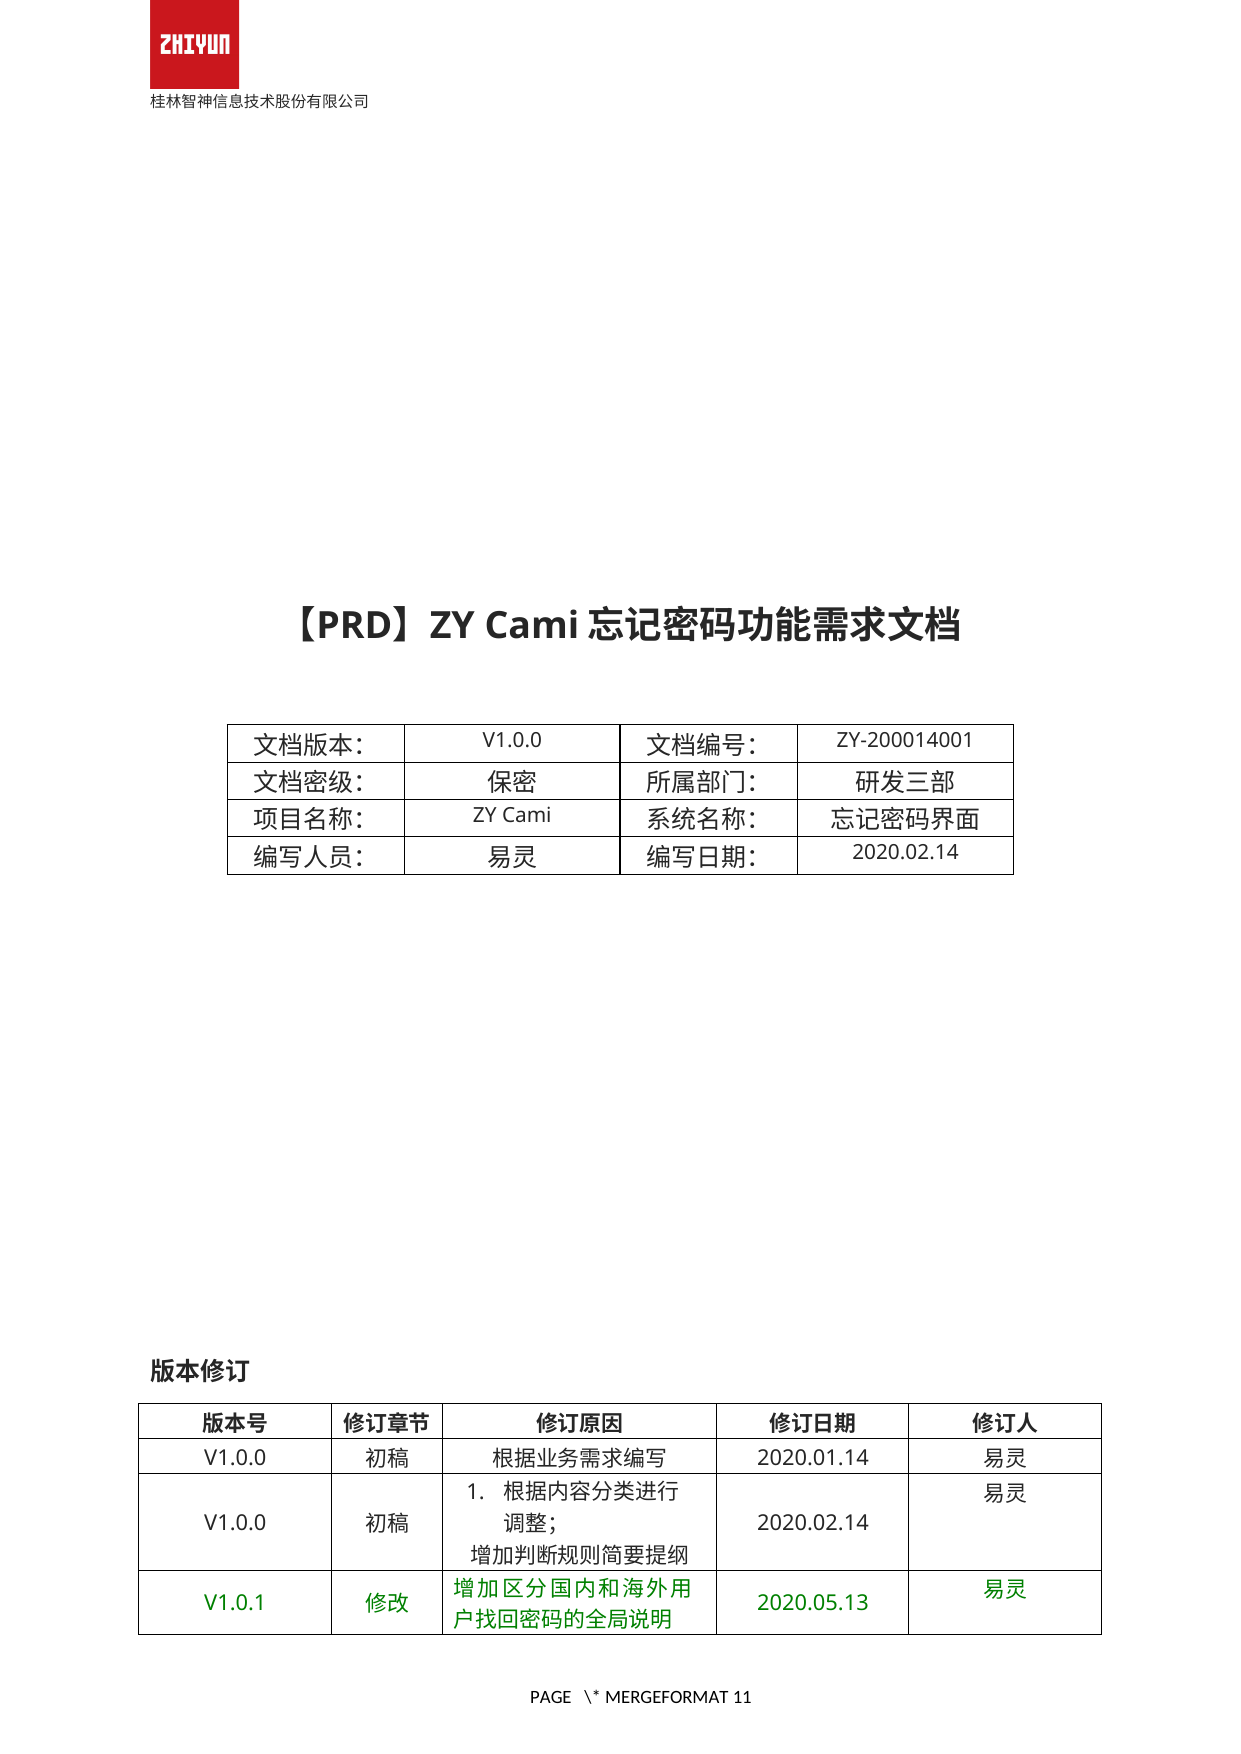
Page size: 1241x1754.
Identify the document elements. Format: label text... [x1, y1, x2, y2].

table_cell 研发三部 [798, 763, 1013, 799]
table_cell 易灵 [405, 837, 619, 873]
table_cell 根据内容分类进行调整； 增加判断规则简要提纲 [443, 1474, 716, 1569]
table_cell 易灵 [909, 1474, 1101, 1569]
table_cell 根据业务需求编写 [443, 1439, 716, 1473]
table_header 文档编号： [621, 725, 797, 762]
table_cell 系统名称： [621, 800, 797, 836]
table_cell 修改 [332, 1571, 442, 1634]
table_header 版本号 [139, 1404, 331, 1438]
table_cell 保密 [405, 763, 619, 799]
table_cell 2020.02.14 [717, 1474, 908, 1569]
table_cell 增加区分国内和海外用户找回密码的全局说明 [443, 1571, 716, 1634]
table_header 修订人 [909, 1404, 1101, 1438]
table_header 修订原因 [443, 1404, 716, 1438]
table_cell V1.0.0 [139, 1439, 331, 1473]
text 【PRD】ZY Cami忘记密码功能需求文档 [150, 588, 1090, 656]
table_cell V1.0.1 [139, 1571, 331, 1634]
table_header V1.0.0 [405, 725, 619, 762]
table_cell 2020.02.14 [798, 837, 1013, 873]
table_header 修订章节 [332, 1404, 442, 1438]
table_cell 初稿 [332, 1474, 442, 1569]
table_cell 所属部门： [621, 763, 797, 799]
table_cell 初稿 [332, 1439, 442, 1473]
picture [150, 0, 240, 89]
table_cell 项目名称： [228, 800, 404, 836]
table_cell 2020.05.13 [717, 1571, 908, 1634]
table_cell 编写日期： [621, 837, 797, 873]
text 版本修订 [150, 1335, 1090, 1403]
table_cell 忘记密码界面 [798, 800, 1013, 836]
table_cell 易灵 [909, 1439, 1101, 1473]
table_cell V1.0.0 [139, 1474, 331, 1569]
table_header 文档版本： [228, 725, 404, 762]
table_cell 文档密级： [228, 763, 404, 799]
table_cell 编写人员： [228, 837, 404, 873]
table_cell 2020.01.14 [717, 1439, 908, 1473]
table_header 修订日期 [717, 1404, 908, 1438]
table_cell ZY Cami [405, 800, 619, 836]
table_header ZY-200014001 [798, 725, 1013, 762]
table_cell 易灵 [909, 1571, 1101, 1634]
